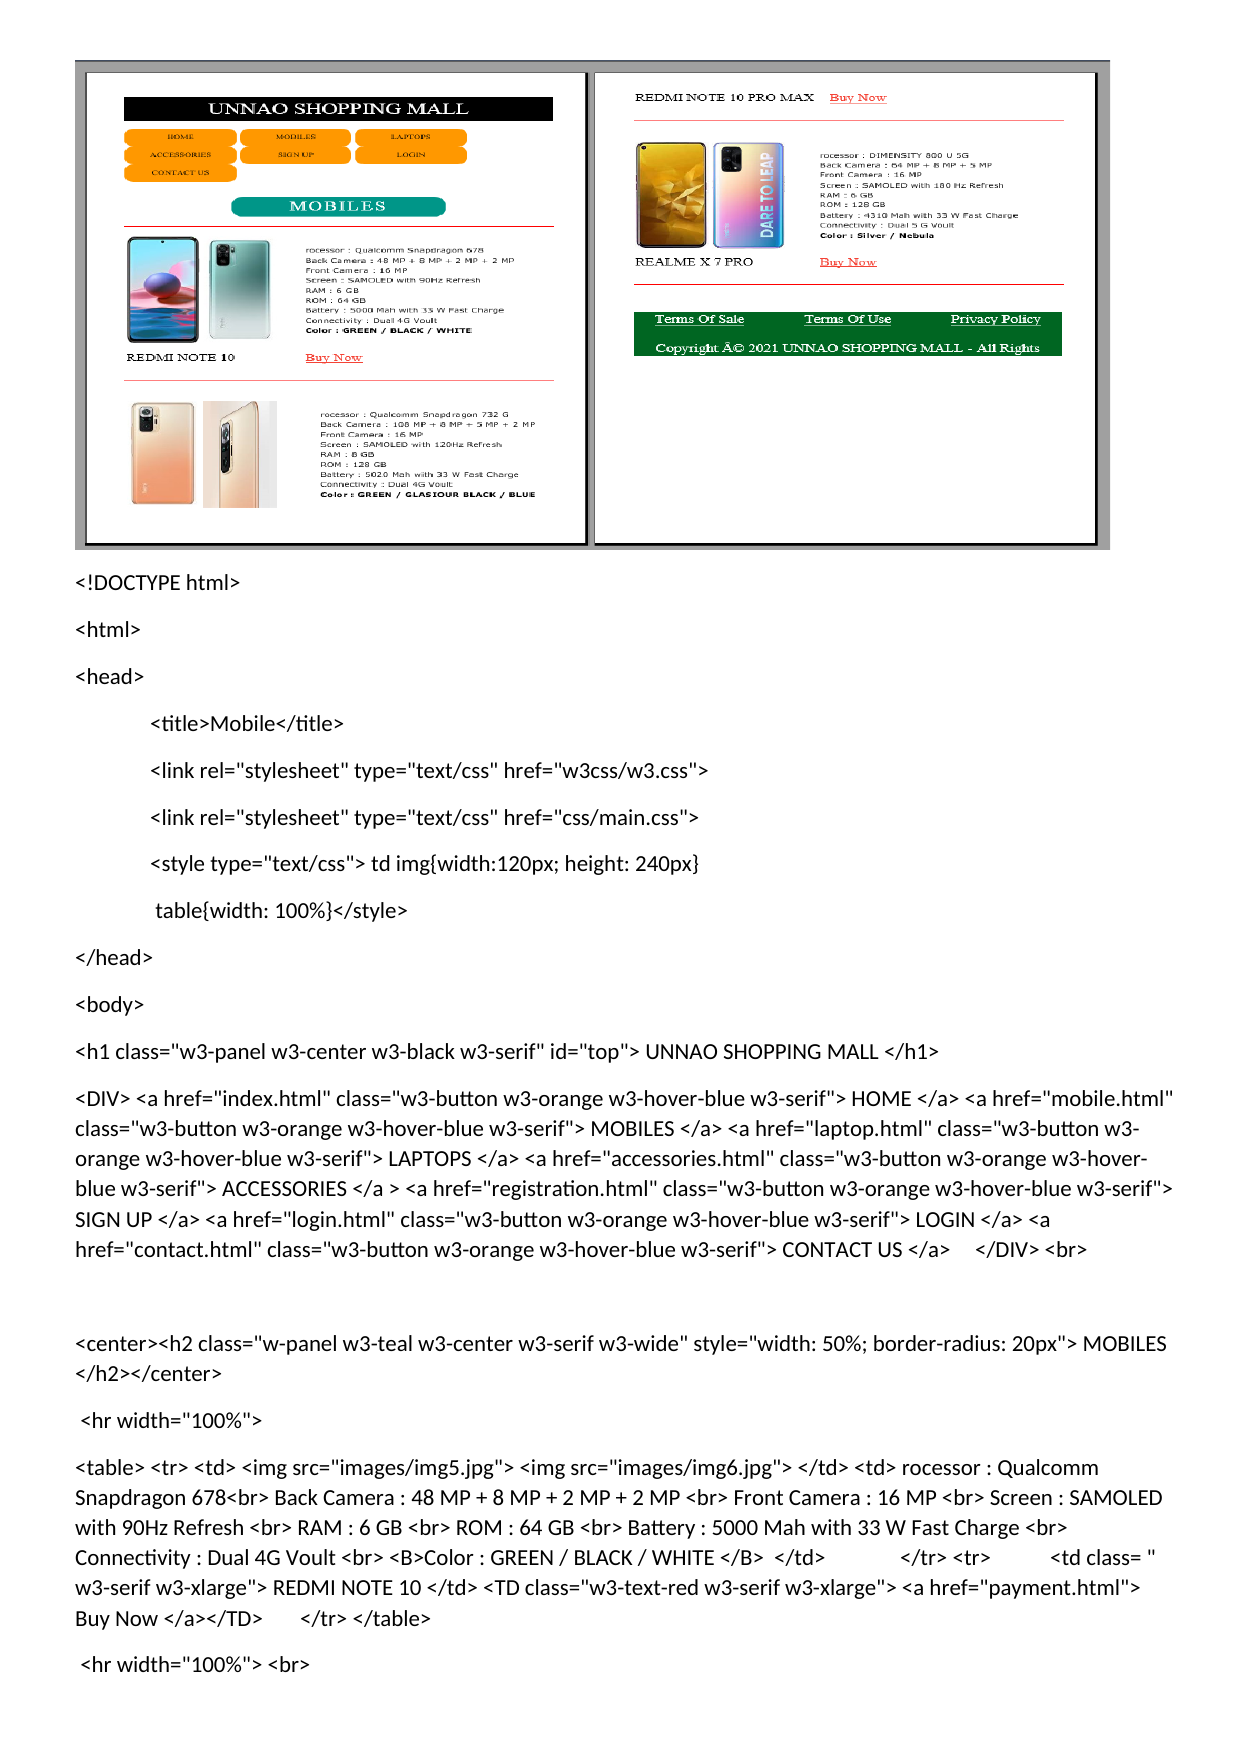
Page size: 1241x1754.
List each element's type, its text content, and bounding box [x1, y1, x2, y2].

text <!DOCTYPE html> [75, 568, 1180, 596]
text <style type="text/css"> td img{width:120px; height: 240px} [75, 849, 1180, 878]
text <link rel="stylesheet" type="text/css" href="css/main.css"> [75, 803, 1180, 831]
text <center><h2 class="w-panel w3-teal w3-center w3-serif w3-wide" style="width: 50%; border-radius: 20px"> MOBILES </h2></center> [75, 1329, 1180, 1387]
text <hr width="100%"> <br> [75, 1651, 1180, 1679]
text <h1 class="w3-panel w3-center w3-black w3-serif" id="top"> UNNAO SHOPPING MALL </h1> [75, 1037, 1180, 1065]
picture [75, 60, 1111, 550]
text <html> [75, 615, 1180, 643]
text <title>Mobile</title> [75, 709, 1180, 737]
text <hr width="100%"> [75, 1406, 1180, 1434]
text <DIV> <a href="index.html" class="w3-button w3-orange w3-hover-blue w3-serif"> HOME </a> <a href="mobile.html" class="w3-button w3-orange w3-hover-blue w3-serif"> MOBILES </a> <a href="laptop.html" class="w3-button w3-orange w3-hover-blue w3-serif"> LAPTOPS </a> <a href="accessories.html" class="w3-button w3-orange w3-hover-blue w3-serif"> ACCESSORIES </a > <a href="registration.html" class="w3-button w3-orange w3-hover-blue w3-serif"> SIGN UP </a> <a href="login.html" class="w3-button w3-orange w3-hover-blue w3-serif"> LOGIN </a> <a href="contact.html" class="w3-button w3-orange w3-hover-blue w3-serif"> CONTACT US </a> </DIV> <br> [75, 1084, 1180, 1263]
text table{width: 100%}</style> [75, 896, 1180, 924]
text <head> [75, 662, 1180, 690]
text <link rel="stylesheet" type="text/css" href="w3css/w3.css"> [75, 756, 1180, 784]
text </head> [75, 943, 1180, 971]
text <table> <tr> <td> <img src="images/img5.jpg"> <img src="images/img6.jpg"> </td> <td> rocessor : Qualcomm Snapdragon 678<br> Back Camera : 48 MP + 8 MP + 2 MP + 2 MP <br> Front Camera : 16 MP <br> Screen : SAMOLED with 90Hz Refresh <br> RAM : 6 GB <br> ROM : 64 GB <br> Battery : 5000 Mah with 33 W Fast Charge <br> Connectivity : Dual 4G Voult <br> <B>Color : GREEN / BLACK / WHITE </B> </td> </tr> <tr> <td class= " w3-serif w3-xlarge"> REDMI NOTE 10 </td> <TD class="w3-text-red w3-serif w3-xlarge"> <a href="payment.html"> Buy Now </a></TD> </tr> </table> [75, 1453, 1180, 1632]
text <body> [75, 990, 1180, 1018]
